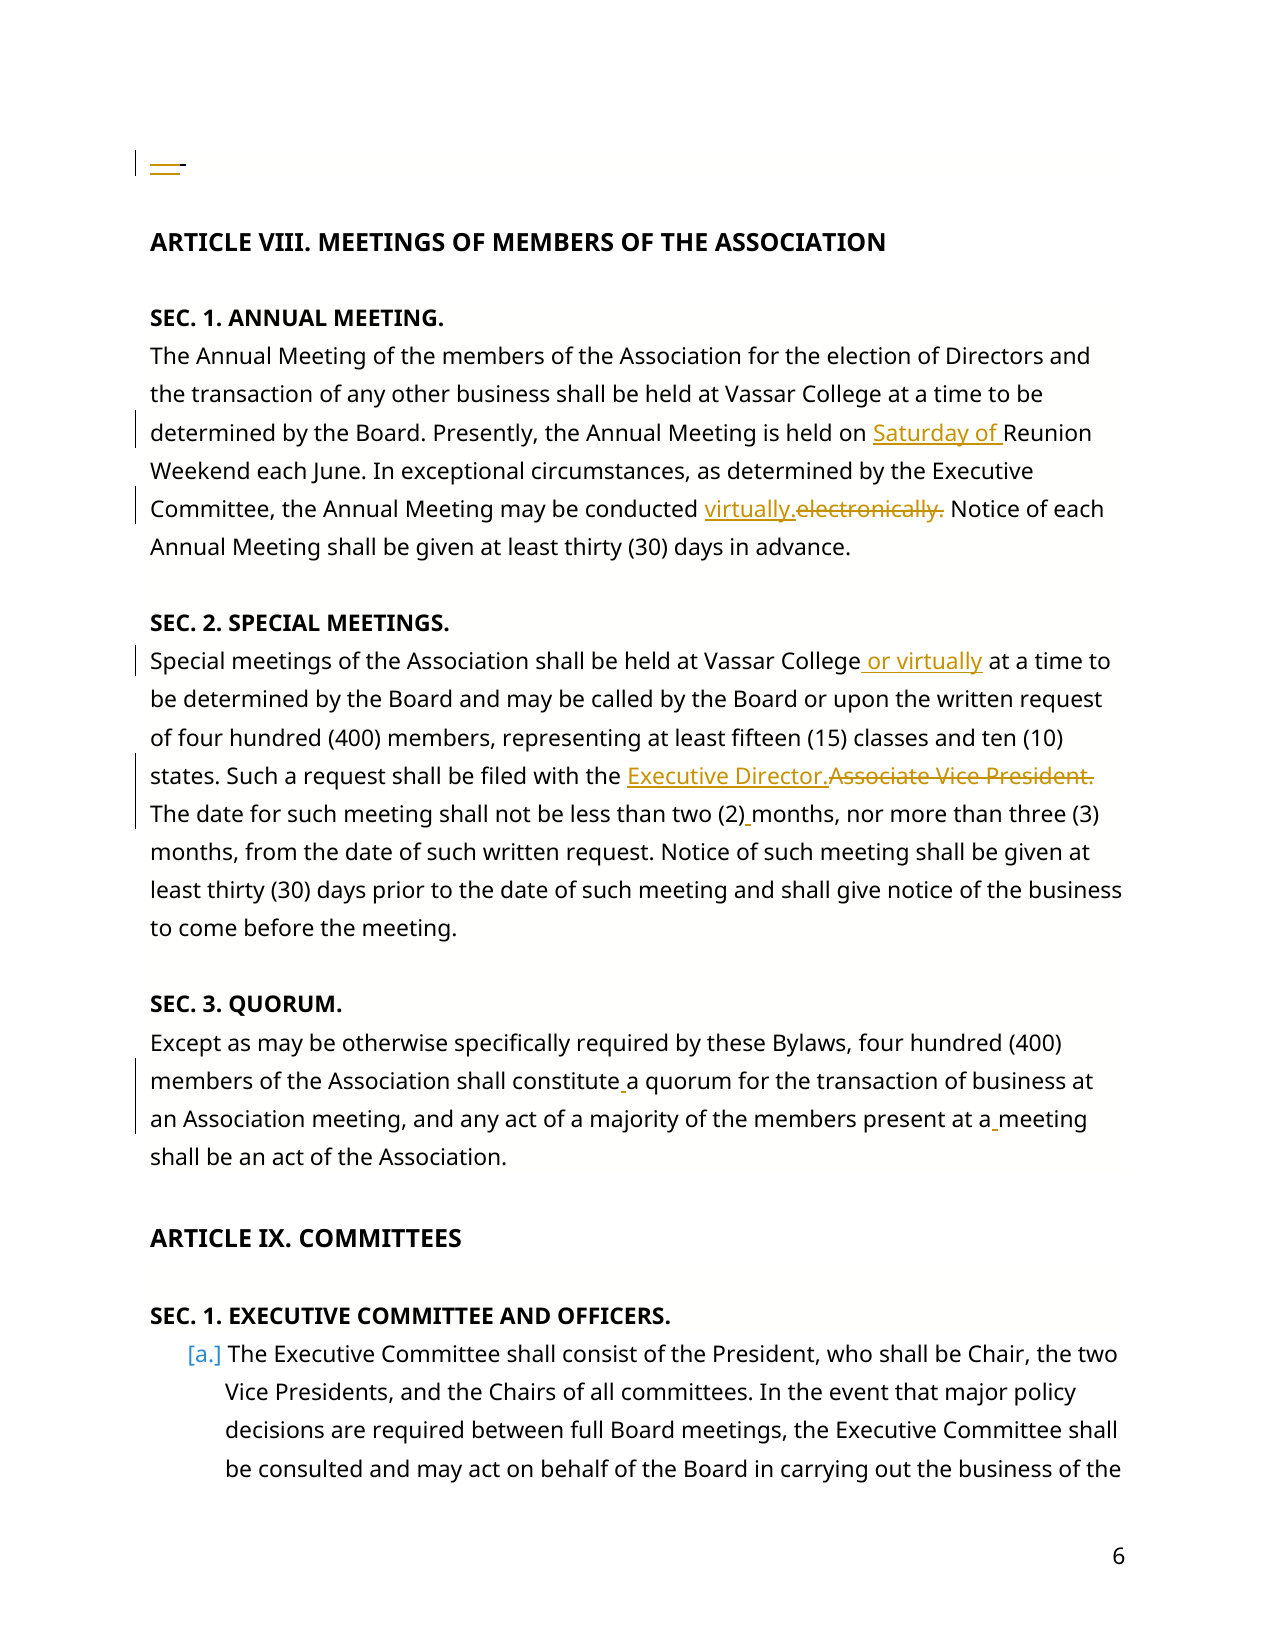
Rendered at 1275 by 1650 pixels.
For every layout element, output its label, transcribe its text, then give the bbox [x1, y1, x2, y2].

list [187, 1338, 1125, 1484]
subtitle SEC. 1. ANNUAL MEETING. [150, 302, 1125, 333]
text The Annual Meeting of the members of the Association for the election of Directors and the transaction of any other business shall be held at Vassar College at a time to be determined by the Board. Presently, the Annual Meeting is held on Reunion Weekend each June. In exceptional circumstances, as determined by the Executive Committee, the Annual Meeting may be conducted Notice of each Annual Meeting shall be given at least thirty (30) days in advance. [150, 340, 1125, 562]
text Except as may be otherwise specifically required by these Bylaws, four hundred (400) members of the Association shall constitutea quorum for the transaction of business at an Association meeting, and any act of a majority of the members present at ameeting shall be an act of the Association. [150, 1026, 1125, 1172]
subtitle SEC. 3. QUORUM. [150, 988, 1125, 1019]
text Special meetings of the Association shall be held at Vassar College at a time to be determined by the Board and may be called by the Board or upon the written request of four hundred (400) members, representing at least fifteen (15) classes and ten (10) states. Such a request shall be filed with the The date for such meeting shall not be less than two (2)months, nor more than three (3) months, from the date of such written request. Notice of such meeting shall be given at least thirty (30) days prior to the date of such meeting and shall give notice of the business to come before the meeting. [150, 645, 1125, 943]
subtitle SEC. 1. EXECUTIVE COMMITTEE AND OFFICERS. [150, 1300, 1125, 1331]
subtitle ARTICLE IX. COMMITTEES [150, 1220, 1125, 1254]
subtitle SEC. 2. SPECIAL MEETINGS. [150, 607, 1125, 638]
subtitle ARTICLE VIII. MEETINGS OF MEMBERS OF THE ASSOCIATION [150, 225, 1125, 259]
